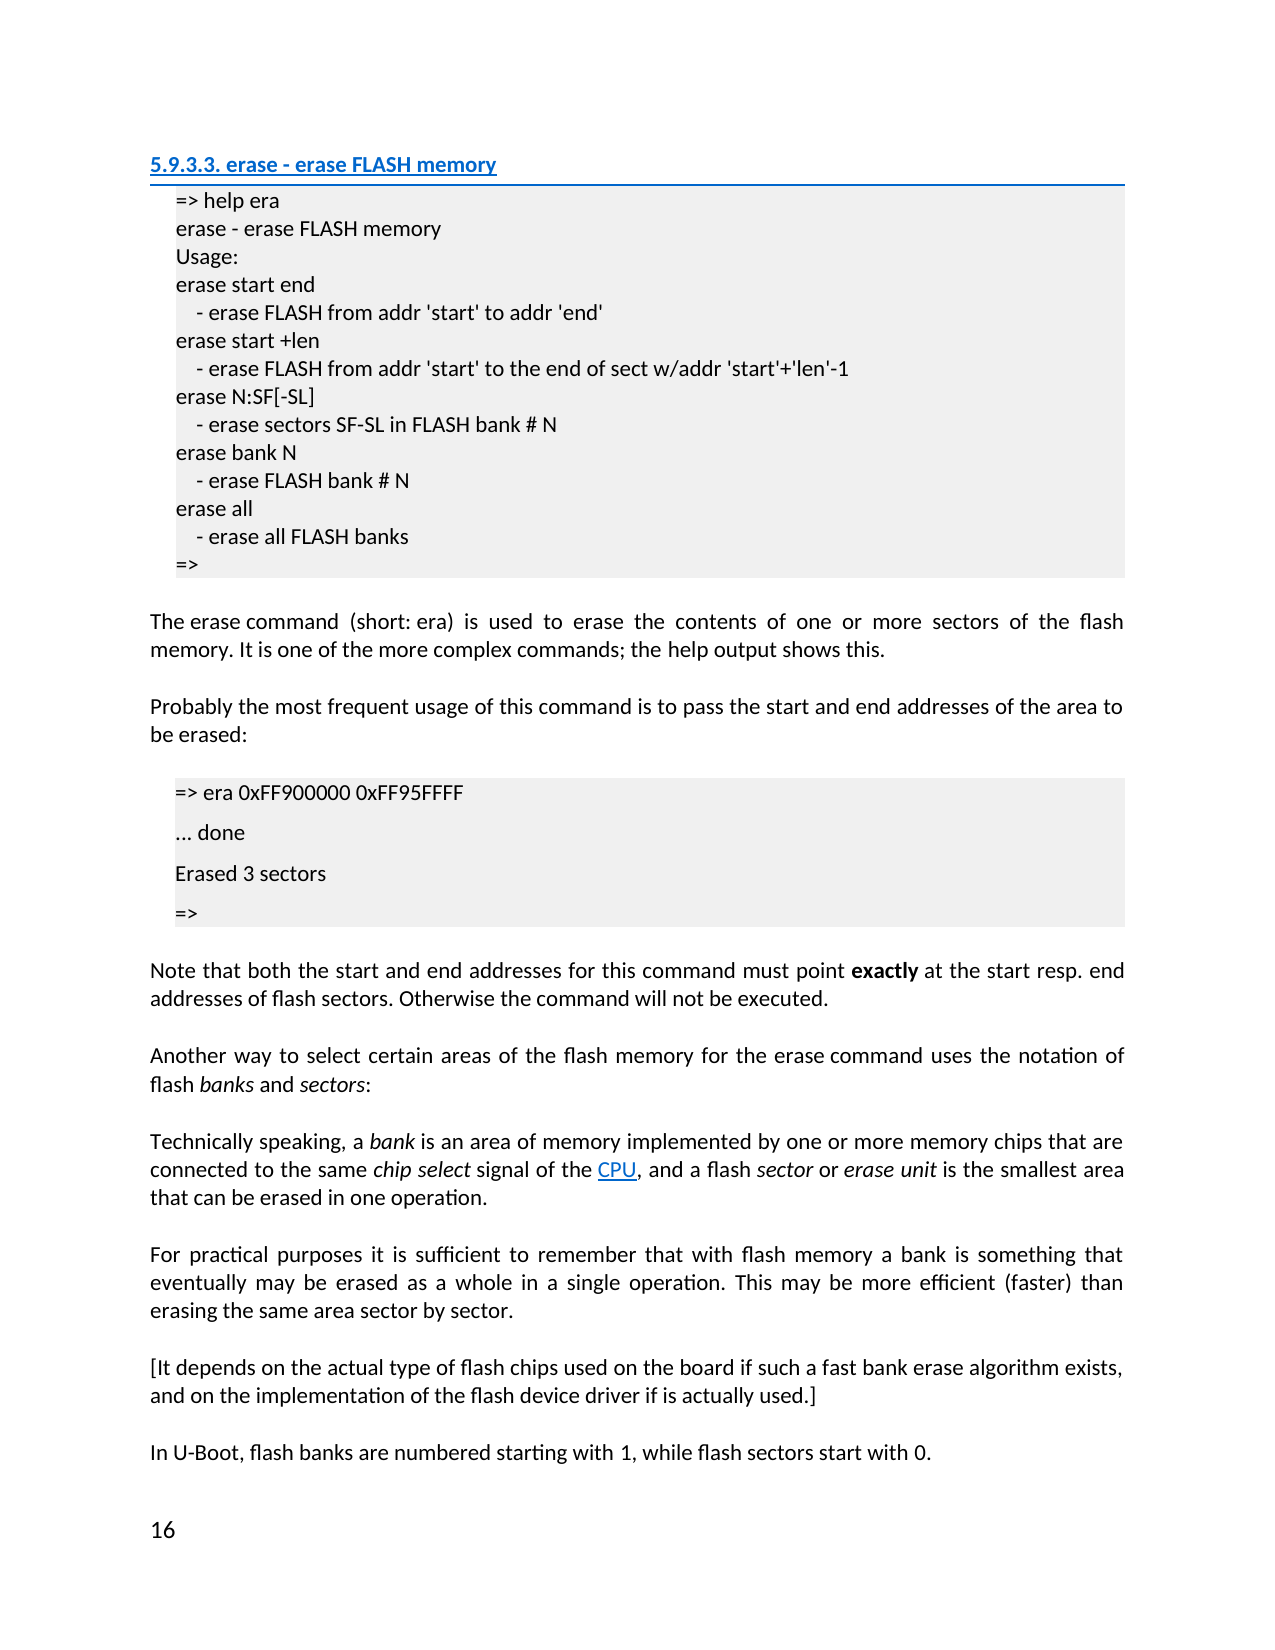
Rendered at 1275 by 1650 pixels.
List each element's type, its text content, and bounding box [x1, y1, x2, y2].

text Note that both the start and end addresses for this command must point exactly at the start resp. end addresses of flash sectors. Otherwise the command will not be executed. [150, 956, 1125, 1012]
text erase start end [176, 270, 1125, 298]
text Erased 3 sectors [175, 859, 1125, 887]
text => [175, 899, 1125, 927]
text - erase FLASH bank # N [176, 466, 1125, 494]
text Technically speaking, a bank is an area of memory implemented by one or more memory chips that are connected to the same chip select signal of the CPU, and a flash sector or erase unit is the smallest area that can be erased in one operation. [150, 1127, 1125, 1211]
text erase N:SF[-SL] [176, 382, 1125, 410]
text - erase sectors SF-SL in FLASH bank # N [176, 410, 1125, 438]
text - erase FLASH from addr 'start' to the end of sect w/addr 'start'+'len'-1 [176, 354, 1125, 382]
text In U-Boot, flash banks are numbered starting with 1, while flash sectors start with 0. [150, 1438, 1125, 1467]
text For practical purposes it is sufficient to remember that with flash memory a bank is something that eventually may be erased as a whole in a single operation. This may be more efficient (faster) than erasing the same area sector by sector. [150, 1240, 1125, 1324]
text erase all [176, 494, 1125, 522]
text => help era [176, 186, 1125, 214]
text erase bank N [176, 438, 1125, 466]
text [It depends on the actual type of flash chips used on the board if such a fast bank erase algorithm exists, and on the implementation of the flash device driver if is actually used.] [150, 1353, 1125, 1409]
text Another way to select certain areas of the flash memory for the erase command uses the notation of flash banks and sectors: [150, 1042, 1125, 1098]
text erase start +len [176, 326, 1125, 354]
text The erase command (short: era) is used to erase the contents of one or more sectors of the flash memory. It is one of the more complex commands; the help output shows this. [150, 607, 1125, 663]
text Probably the most frequent usage of this command is to pass the start and end addresses of the area to be erased: [150, 692, 1125, 748]
text ... done [175, 818, 1125, 846]
text - erase all FLASH banks [176, 522, 1125, 550]
text => [176, 550, 1125, 578]
text - erase FLASH from addr 'start' to addr 'end' [176, 298, 1125, 326]
text Usage: [176, 242, 1125, 270]
text erase - erase FLASH memory [176, 214, 1125, 242]
subtitle 5.9.3.3. erase - erase FLASH memory [150, 150, 1125, 184]
text => era 0xFF900000 0xFF95FFFF [175, 778, 1125, 806]
